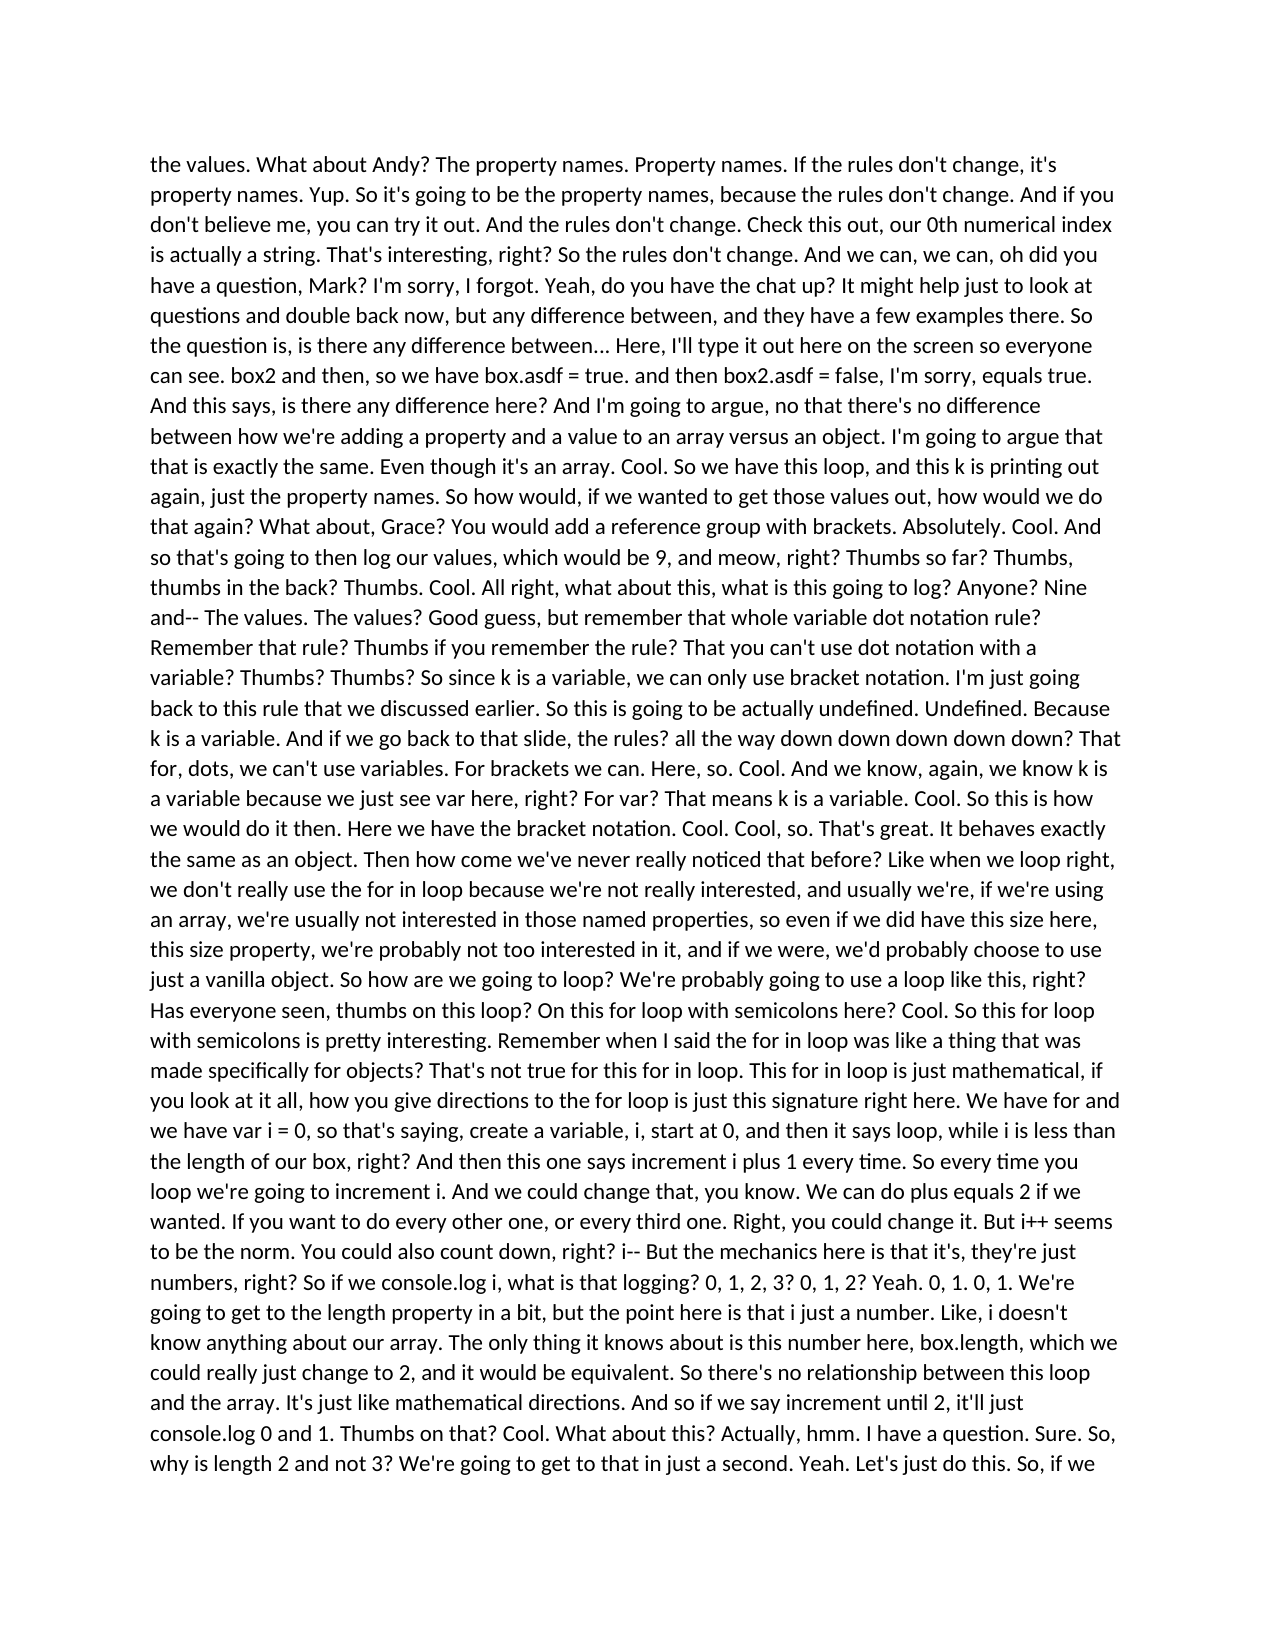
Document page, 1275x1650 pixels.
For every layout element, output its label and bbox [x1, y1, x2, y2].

text [150, 150, 1125, 1477]
